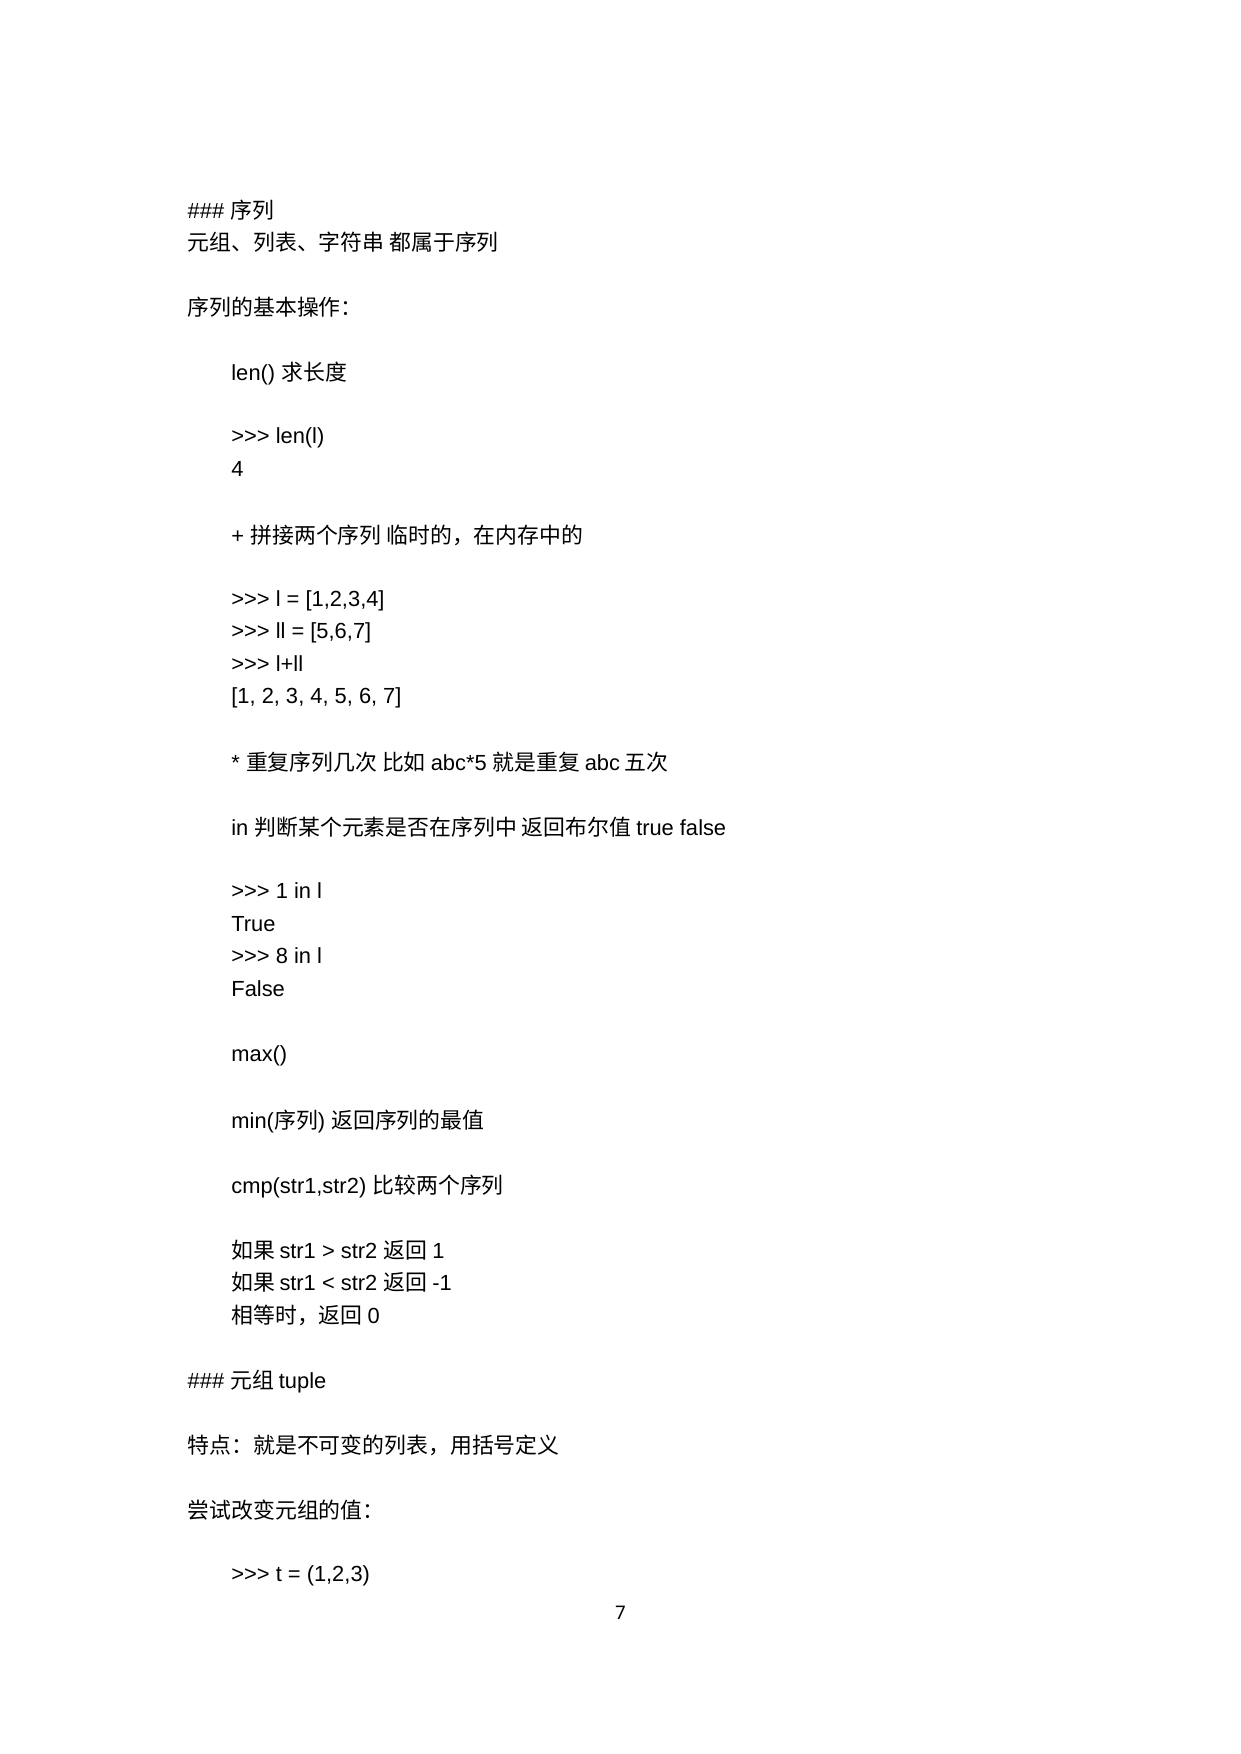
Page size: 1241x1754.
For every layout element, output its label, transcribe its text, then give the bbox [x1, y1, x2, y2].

text True [187, 907, 1053, 940]
text >>> t = (1,2,3) [187, 1557, 1053, 1590]
text 如果str1 > str2 返回 1 [187, 1232, 1053, 1265]
text ### 元组 tuple [187, 1362, 1053, 1395]
text 尝试改变元组的值： [187, 1492, 1053, 1525]
text >>> 8 in l [187, 940, 1053, 972]
text 特点：就是不可变的列表，用括号定义 [187, 1427, 1053, 1460]
text max() [187, 1037, 1053, 1070]
text cmp(str1,str2) 比较两个序列 [187, 1167, 1053, 1200]
text >>> ll = [5,6,7] [187, 615, 1053, 647]
text >>> 1 in l [187, 875, 1053, 907]
text >>> len(l) [187, 420, 1053, 452]
text 相等时，返回 0 [187, 1297, 1053, 1330]
text * 重复序列几次 比如 abc*5 就是重复abc五次 [187, 745, 1053, 777]
text [1, 2, 3, 4, 5, 6, 7] [187, 680, 1053, 712]
text min(序列) 返回序列的最值 [187, 1102, 1053, 1135]
text 序列的基本操作： [187, 290, 1053, 322]
text + 拼接两个序列 临时的，在内存中的 [187, 517, 1053, 550]
text 如果str1 < str2 返回 -1 [187, 1265, 1053, 1297]
text len() 求长度 [187, 355, 1053, 387]
text >>> l+ll [187, 647, 1053, 680]
text 元组、列表、字符串 都属于序列 [187, 225, 1053, 257]
text False [187, 972, 1053, 1005]
text >>> l = [1,2,3,4] [187, 582, 1053, 615]
text ### 序列 [187, 192, 1053, 225]
text 4 [187, 452, 1053, 485]
text in 判断某个元素是否在序列中 返回布尔值 true false [187, 810, 1053, 842]
